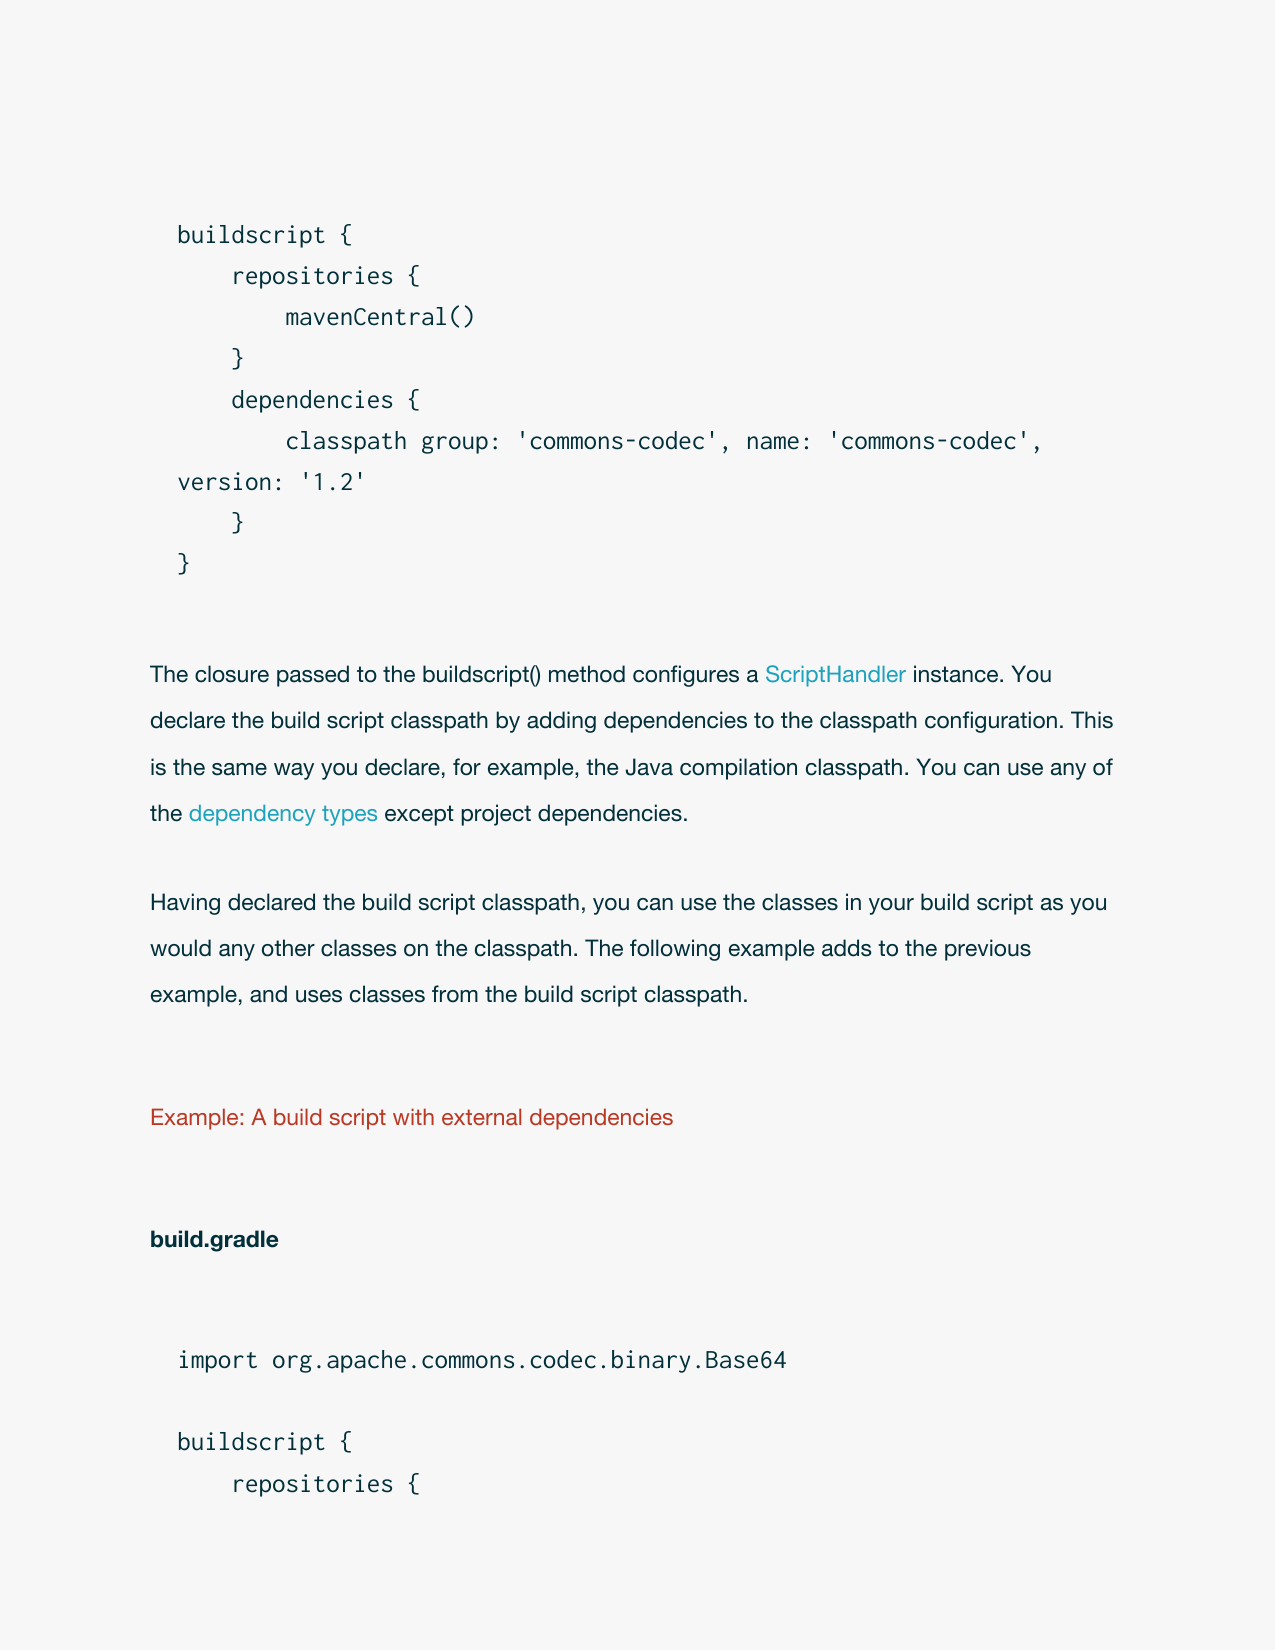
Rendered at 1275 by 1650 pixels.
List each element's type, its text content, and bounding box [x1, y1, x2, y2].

text buildscript { repositories { mavenCentral() } dependencies { classpath group: 'commons-codec', name: 'commons-codec', version: '1.2' } } [177, 220, 1098, 578]
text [177, 1345, 1098, 1497]
text Example: A build script with external dependencies [150, 1103, 1125, 1132]
text The closure passed to the buildscript() method configures a ScriptHandler instance. You declare the build script classpath by adding dependencies to the classpath configuration. This is the same way you declare, for example, the Java compilation classpath. You can use any of the dependency types except project dependencies. [150, 660, 1125, 828]
text Having declared the build script classpath, you can use the classes in your build script as you would any other classes on the classpath. The following example adds to the previous example, and uses classes from the build script classpath. [150, 888, 1125, 1009]
text build.gradle [150, 1225, 1125, 1254]
